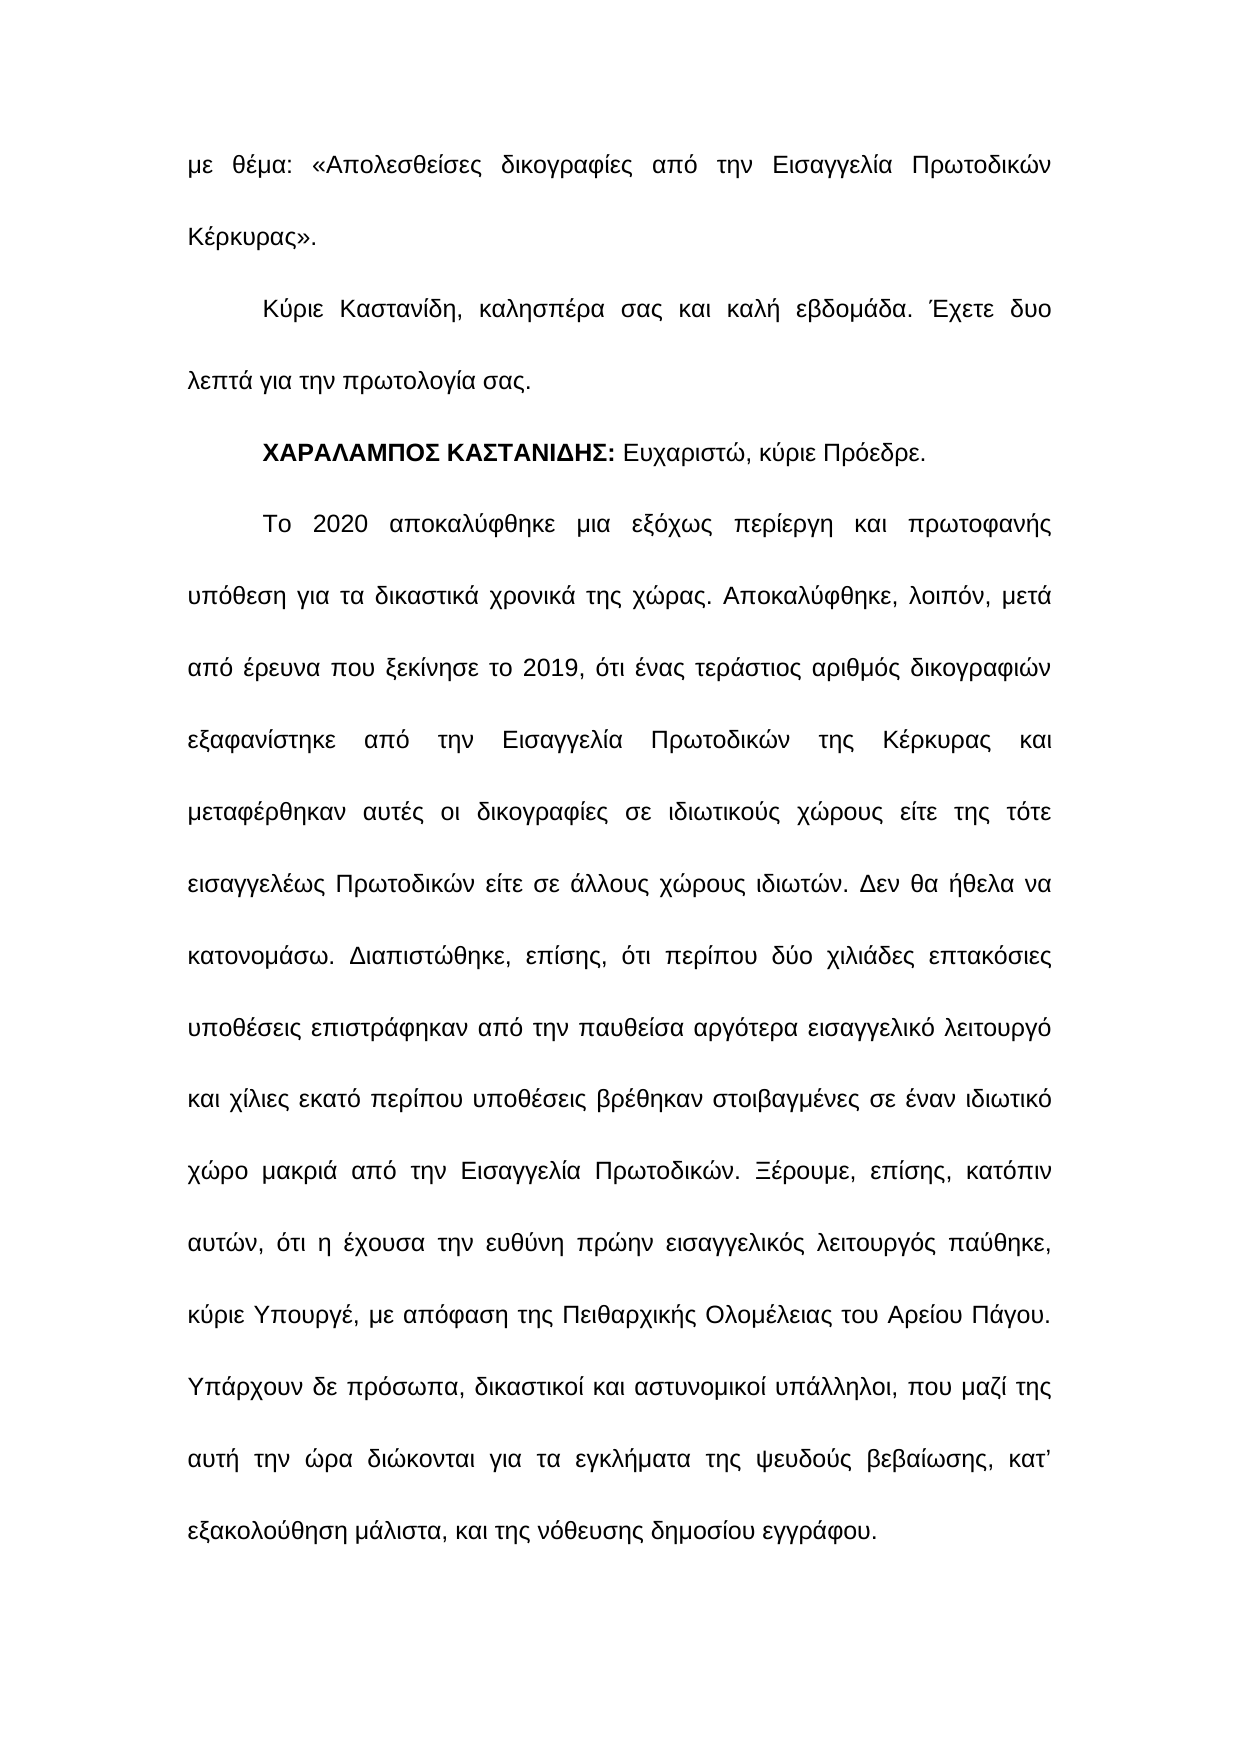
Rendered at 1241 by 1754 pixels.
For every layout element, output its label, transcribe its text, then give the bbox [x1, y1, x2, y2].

text ΧΑΡΑΛΑΜΠΟΣ ΚΑΣΤΑΝΙΔΗΣ: Ευχαριστώ, κύριε Πρόεδρε. [187, 437, 1053, 466]
text Κύριε Καστανίδη, καλησπέρα σας και καλή εβδομάδα. Έχετε δυο λεπτά για την πρωτολογία σας. [187, 294, 1053, 394]
text Το 2020 αποκαλύφθηκε μια εξόχως περίεργη και πρωτοφανής υπόθεση για τα δικαστικά χρονικά της χώρας. Αποκαλύφθηκε, λοιπόν, μετά από έρευνα που ξεκίνησε το 2019, ότι ένας τεράστιος αριθμός δικογραφιών εξαφανίστηκε από την Εισαγγελία Πρωτοδικών της Κέρκυρας και μεταφέρθηκαν αυτές οι δικογραφίες σε ιδιωτικούς χώρους είτε της τότε εισαγγελέως Πρωτοδικών είτε σε άλλους χώρους ιδιωτών. Δεν θα ήθελα να κατονομάσω. Διαπιστώθηκε, επίσης, ότι περίπου δύο χιλιάδες επτακόσιες υποθέσεις επιστράφηκαν από την παυθείσα αργότερα εισαγγελικό λειτουργό και χίλιες εκατό περίπου υποθέσεις βρέθηκαν στοιβαγμένες σε έναν ιδιωτικό χώρο μακριά από την Εισαγγελία Πρωτοδικών. Ξέρουμε, επίσης, κατόπιν αυτών, ότι η έχουσα την ευθύνη πρώην εισαγγελικός λειτουργός παύθηκε, κύριε Υπουργέ, με απόφαση της Πειθαρχικής Ολομέλειας του Αρείου Πάγου. Υπάρχουν δε πρόσωπα, δικαστικοί και αστυνομικοί υπάλληλοι, που μαζί της αυτή την ώρα διώκονται για τα εγκλήματα της ψευδούς βεβαίωσης, κατ’ εξακολούθηση μάλιστα, και της νόθευσης δημοσίου εγγράφου. [187, 509, 1053, 1544]
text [187, 150, 1053, 251]
